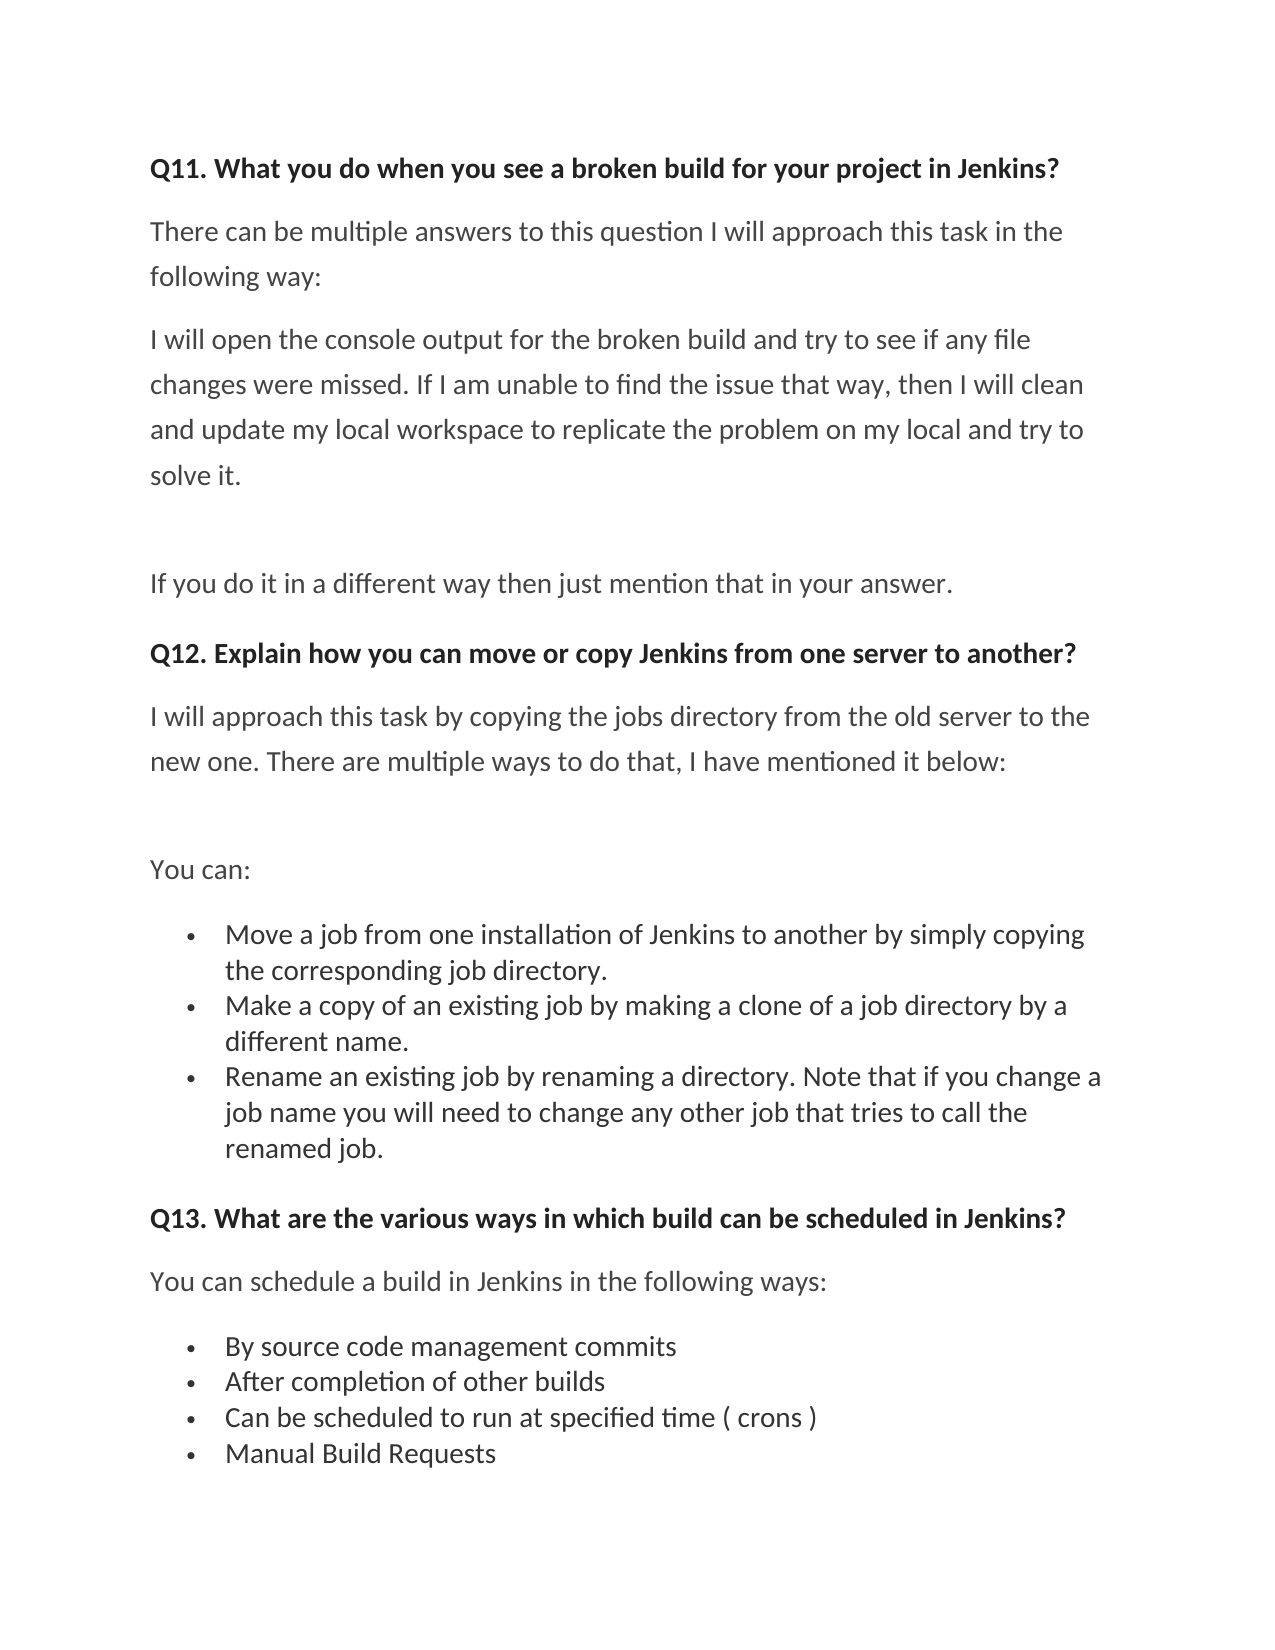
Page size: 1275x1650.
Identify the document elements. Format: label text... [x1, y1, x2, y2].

text You can schedule a build in Jenkins in the following ways: [150, 1253, 1125, 1299]
text Q13. What are the various ways in which build can be scheduled in Jenkins? [150, 1200, 1125, 1236]
text I will approach this task by copying the jobs directory from the old server to the new one. There are multiple ways to do that, I have mentioned it below: [150, 688, 1125, 824]
text If you do it in a different way then just mention that in your answer. [150, 555, 1125, 600]
list By source code management commits [187, 1328, 1125, 1363]
list Make a copy of an existing job by making a clone of a job directory by a different name. [187, 987, 1125, 1058]
text There can be multiple answers to this question I will approach this task in the following way: [150, 203, 1125, 294]
list Manual Build Requests [187, 1435, 1125, 1470]
text Q12. Explain how you can move or copy Jenkins from one server to another? [150, 635, 1125, 671]
list Can be scheduled to run at specified time ( crons ) [187, 1399, 1125, 1435]
list Move a job from one installation of Jenkins to another by simply copying the corresponding job directory. [187, 916, 1125, 987]
list After completion of other builds [187, 1363, 1125, 1399]
text You can: [150, 842, 1125, 887]
list Rename an existing job by renaming a directory. Note that if you change a job name you will need to change any other job that tries to call the renamed job. [187, 1058, 1125, 1165]
text Q11. What you do when you see a broken build for your project in Jenkins? [150, 150, 1125, 186]
text I will open the console output for the broken build and try to see if any file changes were missed. If I am unable to find the issue that way, then I will clean and update my local workspace to replicate the problem on my local and try to solve it. [150, 311, 1125, 538]
